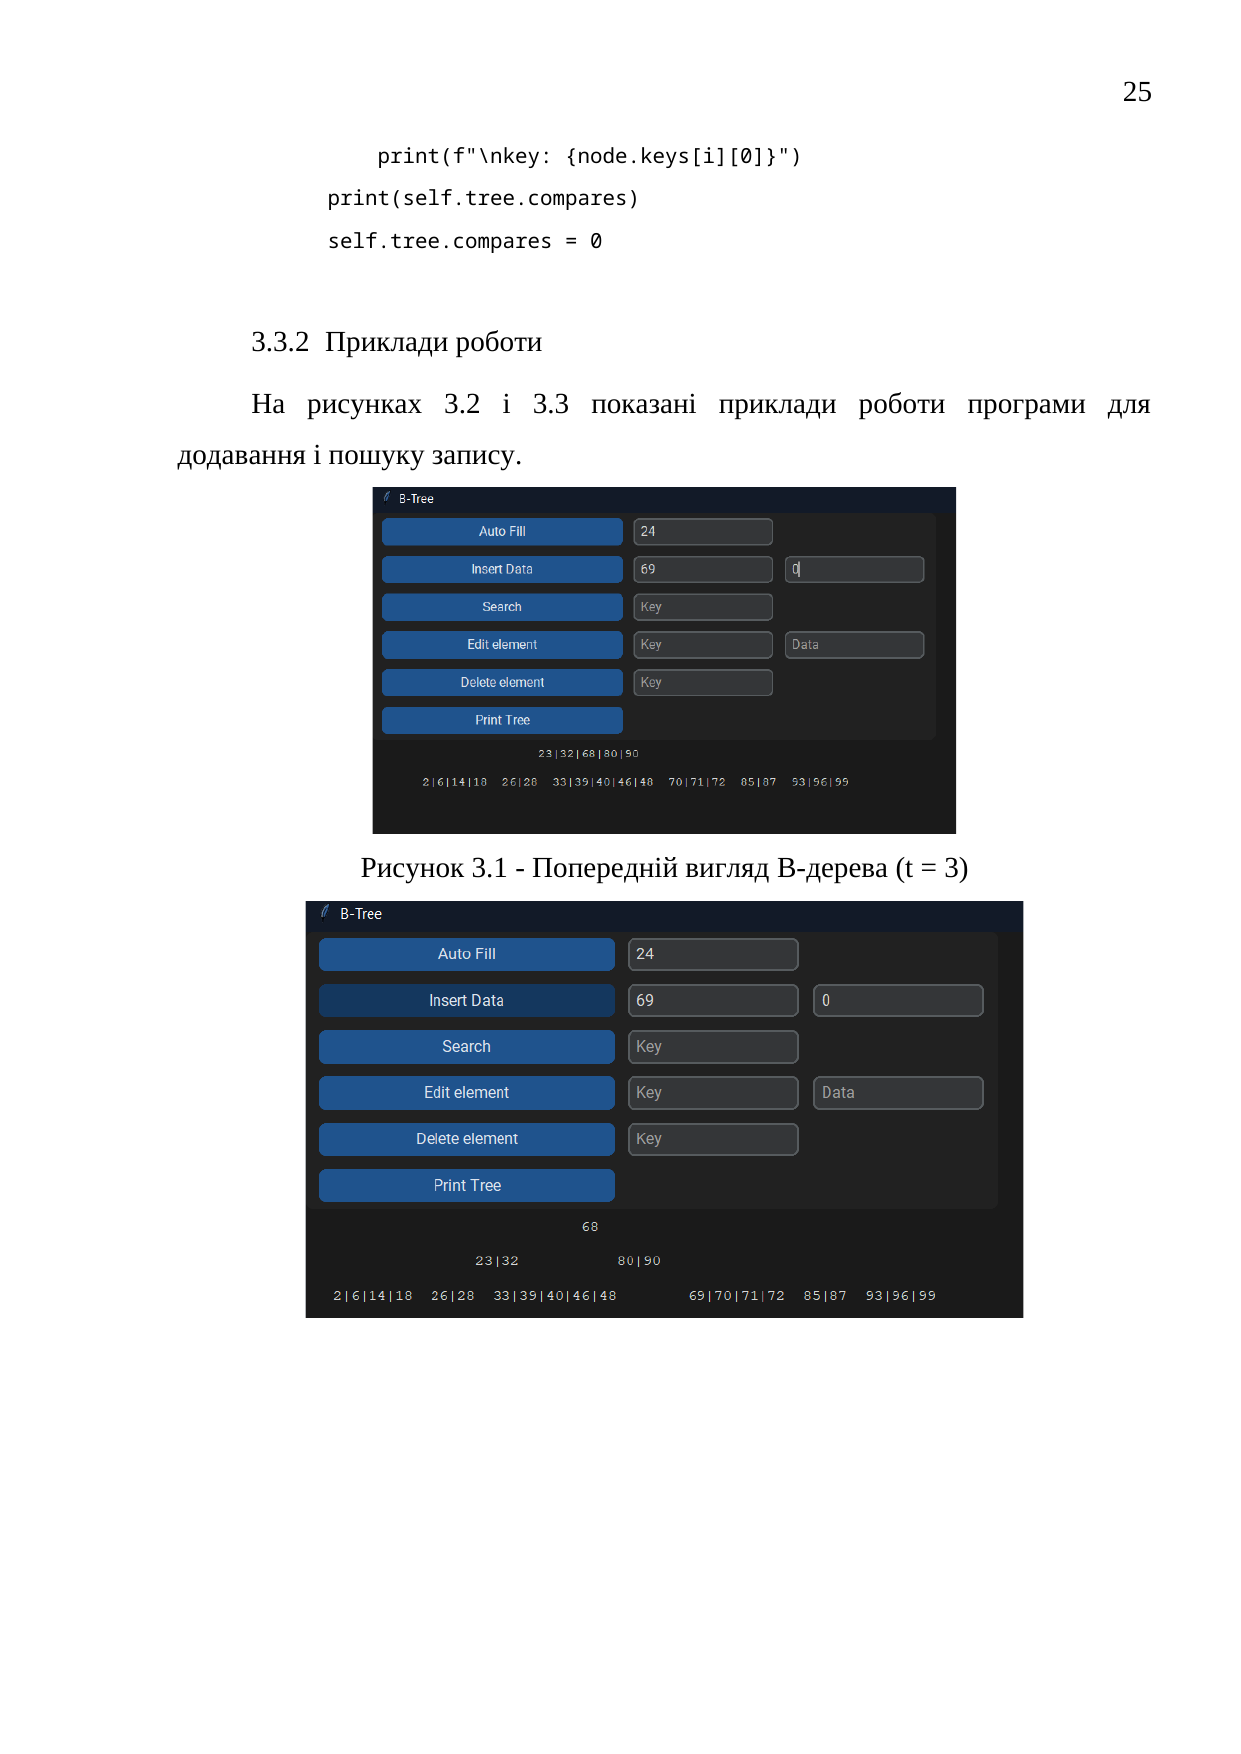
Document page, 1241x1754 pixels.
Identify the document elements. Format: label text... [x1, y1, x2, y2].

text self.tree.compares = 0 [177, 226, 1152, 254]
picture [372, 487, 957, 834]
text На рисунках 3.2 і 3.3 показані приклади роботи програми для додавання і пошуку запису. [177, 387, 1152, 470]
text print(f"\nkey: {node.keys[i][0]}") [177, 141, 1152, 169]
picture [305, 901, 1024, 1318]
text Рисунок 3.1 - Попередній вигляд B-дерева (t = 3) [177, 851, 1152, 884]
subtitle Приклади роботи [177, 324, 1152, 357]
text print(self.tree.compares) [177, 183, 1152, 212]
